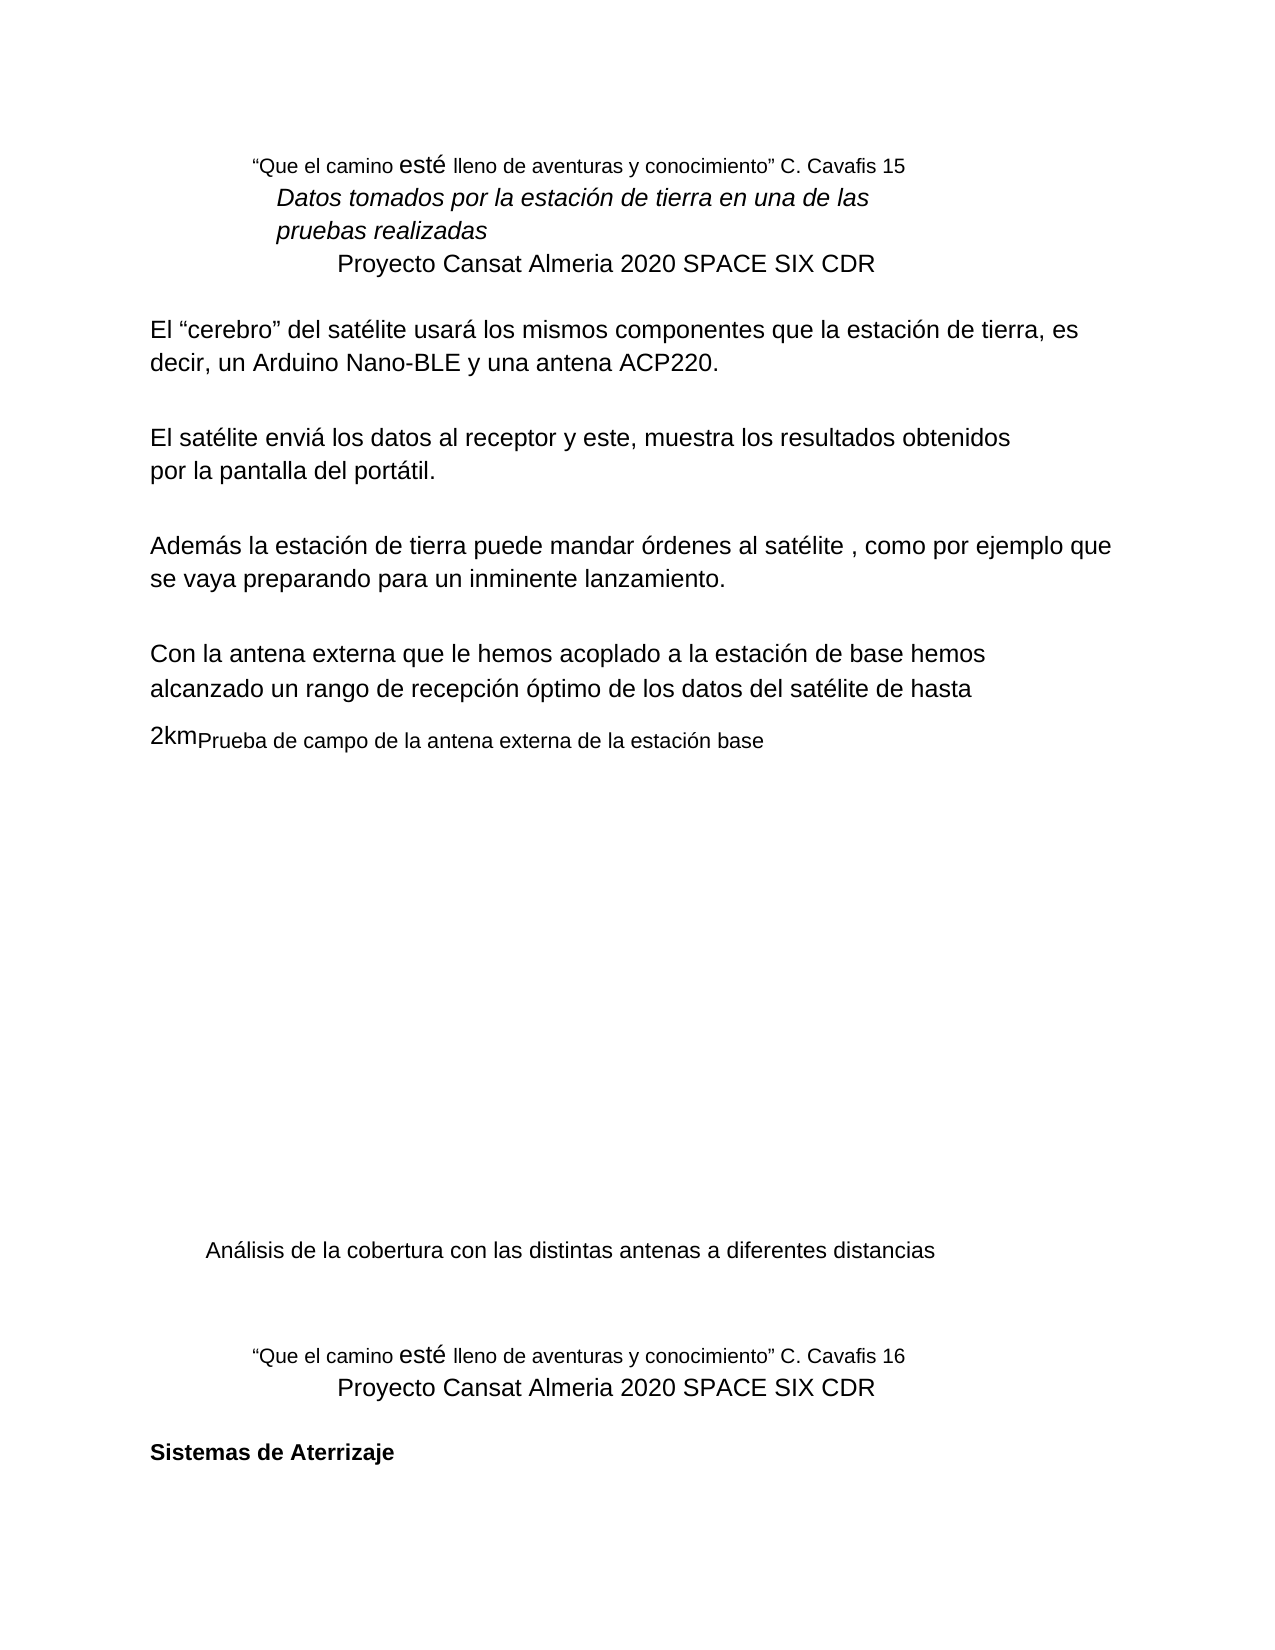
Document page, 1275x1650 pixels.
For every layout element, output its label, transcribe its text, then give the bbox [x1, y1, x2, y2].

text Proyecto Cansat Almeria 2020 SPACE SIX CDR [337, 249, 938, 278]
text Con la antena externa que le hemos acoplado a la estación de base hemos alcanzado un rango de recepción óptimo de los datos del satélite de hasta 2kmPrueba de campo de la antena externa de la estación base [150, 639, 1094, 753]
text Sistemas de Aterrizaje [150, 1439, 477, 1466]
text El “cerebro” del satélite usará los mismos componentes que la estación de tierra, es decir, un Arduino Nano-BLE y una antena ACP220. [150, 315, 1123, 377]
text Además la estación de tierra puede mandar órdenes al satélite , como por ejemplo que se vaya preparando para un inminente lanzamiento. [150, 531, 1116, 593]
text El satélite enviá los datos al receptor y este, muestra los resultados obtenidos por la pantalla del portátil. [150, 423, 1033, 485]
text Datos tomados por la estación de tierra en una de las pruebas realizadas [276, 183, 937, 245]
text “Que el camino esté lleno de aventuras y conocimiento” C. Cavafis 15 [252, 150, 1049, 179]
text Proyecto Cansat Almeria 2020 SPACE SIX CDR [337, 1373, 938, 1401]
text “Que el camino esté lleno de aventuras y conocimiento” C. Cavafis 16 [252, 1340, 1049, 1368]
text Análisis de la cobertura con las distintas antenas a diferentes distancias [205, 1237, 1069, 1263]
